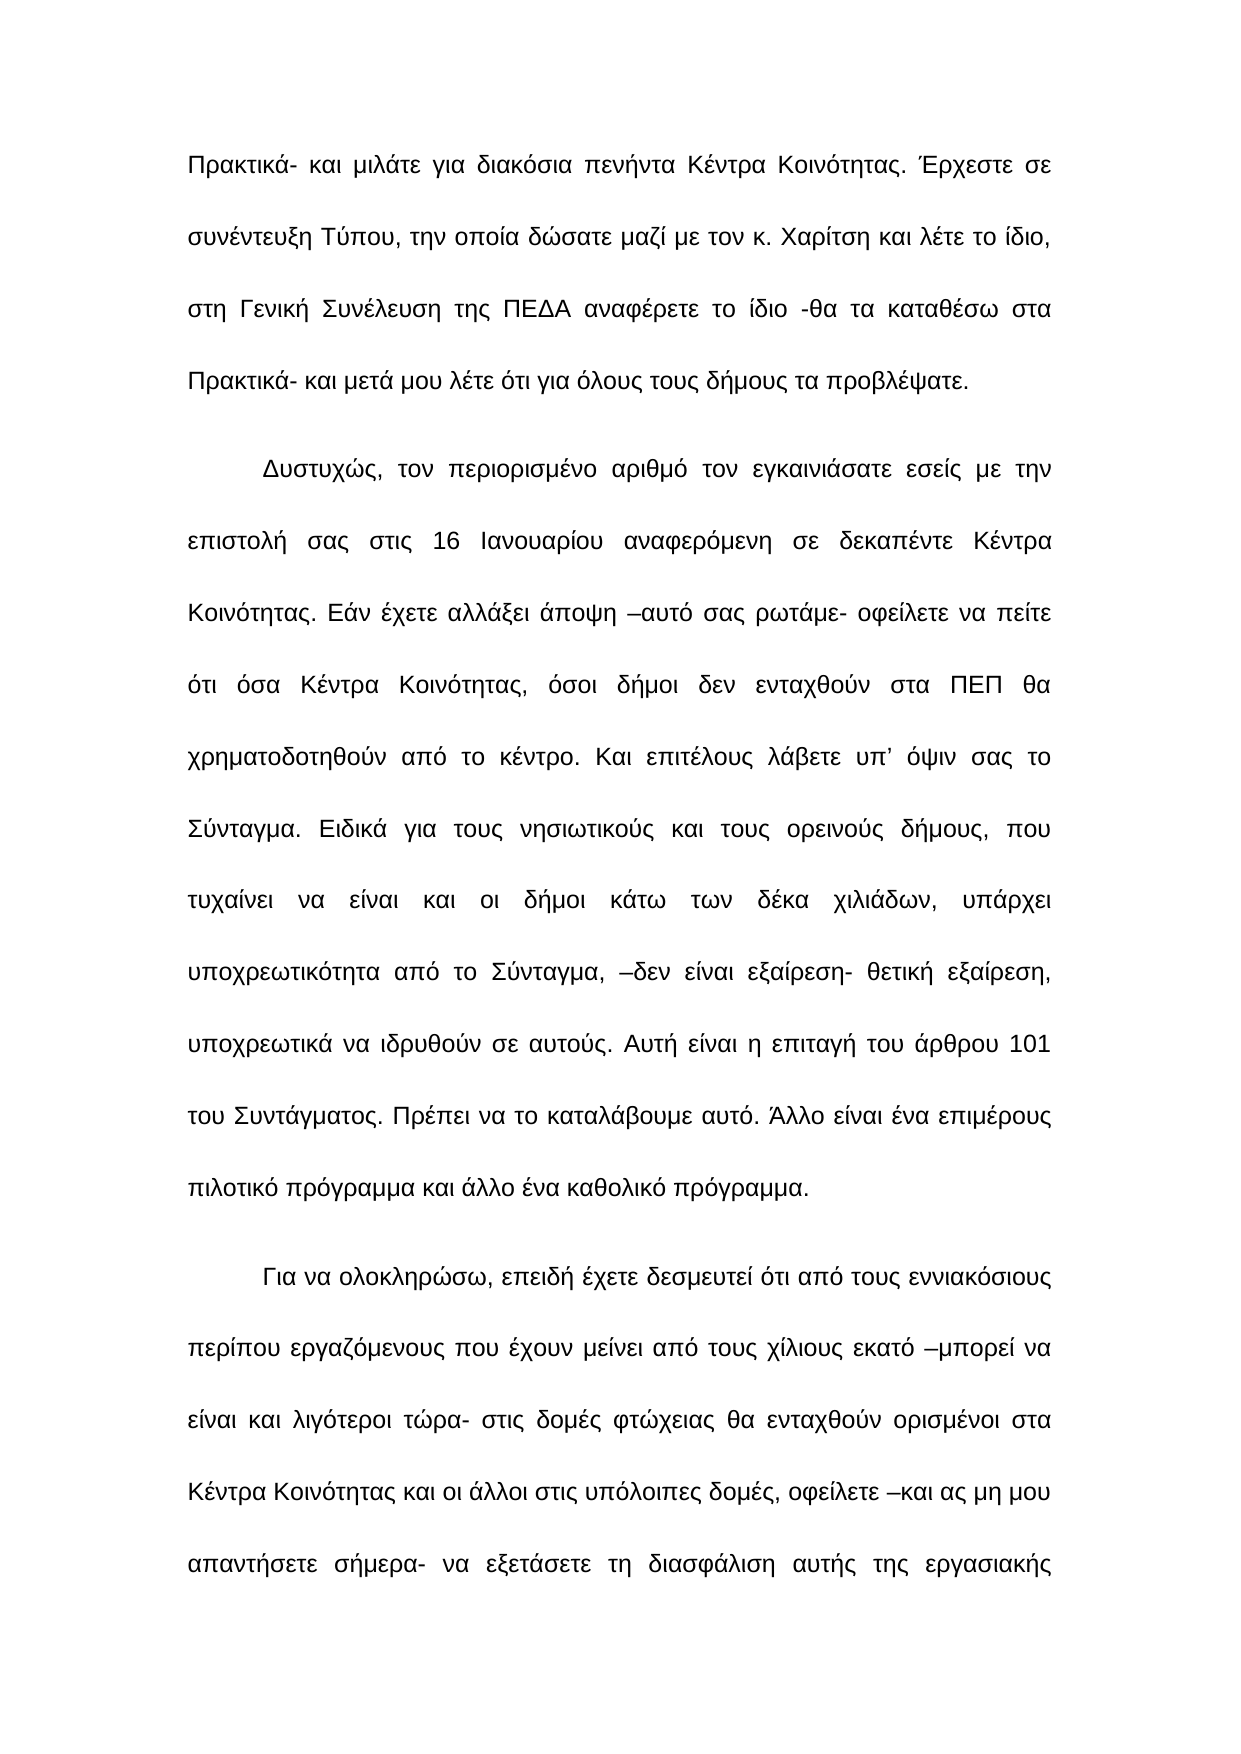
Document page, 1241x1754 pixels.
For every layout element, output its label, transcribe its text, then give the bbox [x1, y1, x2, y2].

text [187, 1261, 1053, 1578]
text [187, 150, 1053, 394]
text Δυστυχώς, τον περιορισμένο αριθμό τον εγκαινιάσατε εσείς με την επιστολή σας στις 16 Ιανουαρίου αναφερόμενη σε δεκαπέντε Κέντρα Κοινότητας. Εάν έχετε αλλάξει άποψη –αυτό σας ρωτάμε- οφείλετε να πείτε ότι όσα Κέντρα Κοινότητας, όσοι δήμοι δεν ενταχθούν στα ΠΕΠ θα χρηματοδοτηθούν από το κέντρο. Και επιτέλους λάβετε υπ’ όψιν σας το Σύνταγμα. Ειδικά για τους νησιωτικούς και τους ορεινούς δήμους, που τυχαίνει να είναι και οι δήμοι κάτω των δέκα χιλιάδων, υπάρχει υποχρεωτικότητα από το Σύνταγμα, –δεν είναι εξαίρεση- θετική εξαίρεση, υποχρεωτικά να ιδρυθούν σε αυτούς. Αυτή είναι η επιταγή του άρθρου 101 του Συντάγματος. Πρέπει να το καταλάβουμε αυτό. Άλλο είναι ένα επιμέρους πιλοτικό πρόγραμμα και άλλο ένα καθολικό πρόγραμμα. [187, 454, 1053, 1202]
